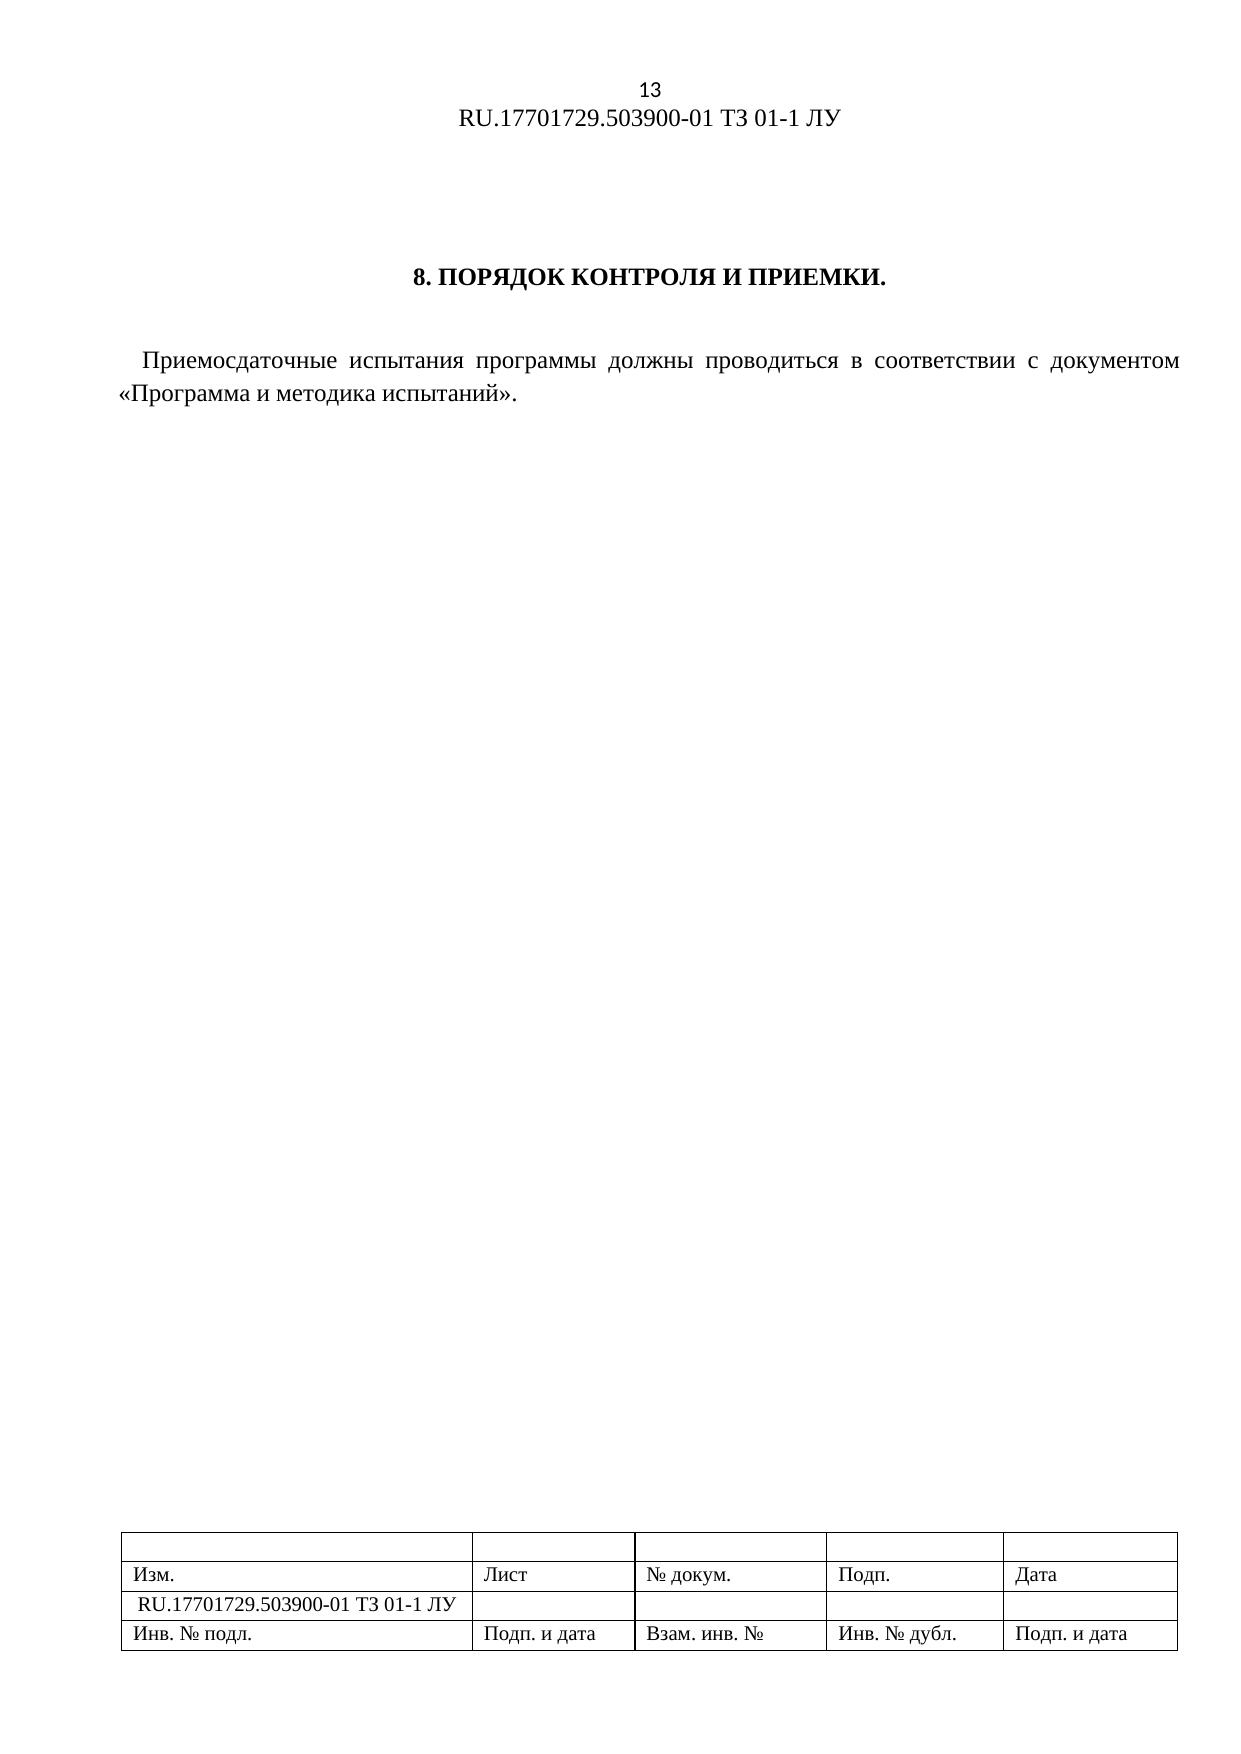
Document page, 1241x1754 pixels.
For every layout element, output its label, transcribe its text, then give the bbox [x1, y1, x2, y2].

text Приемосдаточные испытания программы должны проводиться в соответствии с документом «Программа и методика испытаний». [118, 346, 1181, 407]
subtitle 8. ПОРЯДОК КОНТРОЛЯ И ПРИЕМКИ. [118, 262, 1181, 291]
